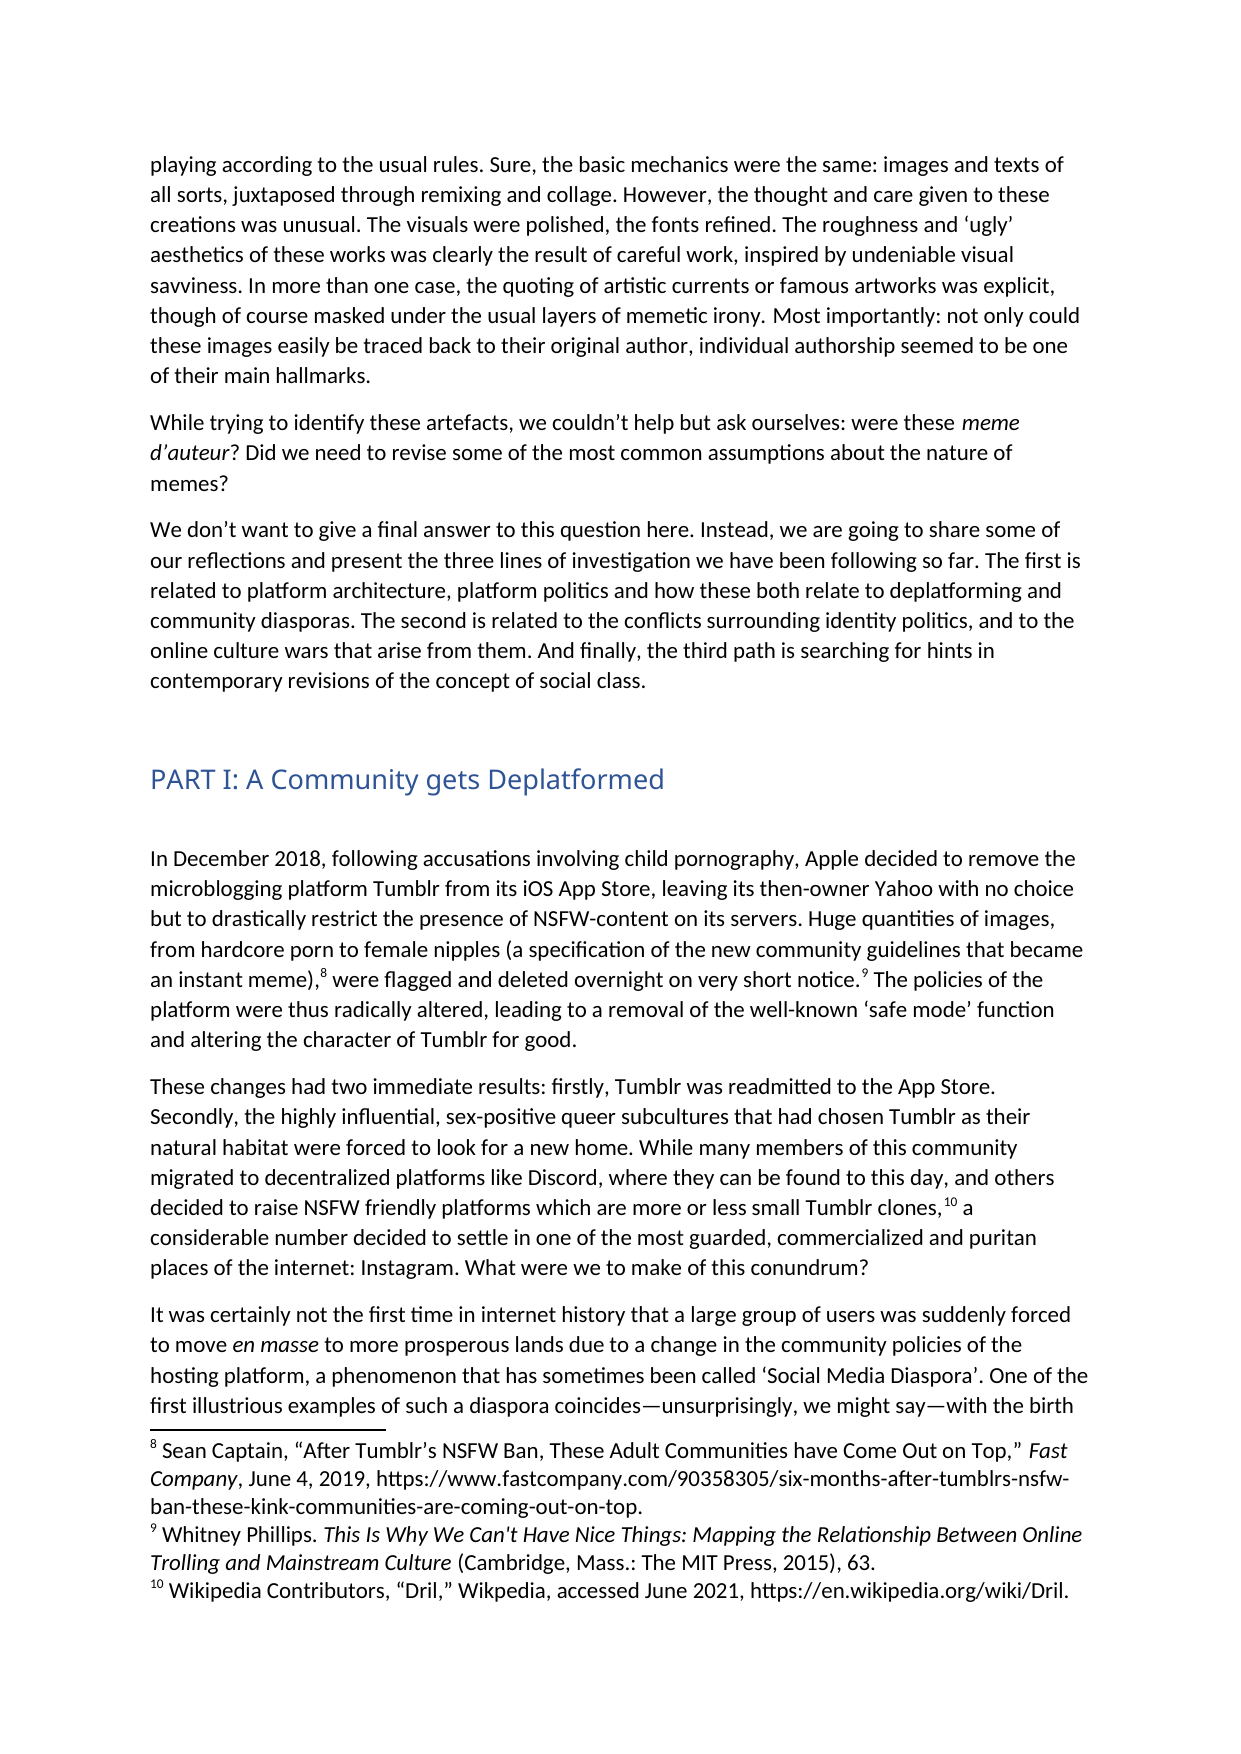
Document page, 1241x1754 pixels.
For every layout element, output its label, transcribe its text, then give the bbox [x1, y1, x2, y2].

text As Clusterduck, we’re currently working on a project called Meme Manifesto. During our research, we bumped into a cluster of images that shattered our preconceptions about memes. They looked like memes. They felt like memes. However, they presented with some important differences: while often quoting or referencing popular memetic formats, they didn’t rely on them. They weren’t playing according to the usual rules. Sure, the basic mechanics were the same: images and texts of all sorts, juxtaposed through remixing and collage. However, the thought and care given to these creations was unusual. The visuals were polished, the fonts refined. The roughness and ‘ugly’ aesthetics of these works was clearly the result of careful work, inspired by undeniable visual savviness. In more than one case, the quoting of artistic currents or famous artworks was explicit, though of course masked under the usual layers of memetic irony. Most importantly: not onl could these images easily be traced back to their original author, individual authorship seemed to be one of their main hallmarks. [150, 150, 1090, 389]
text We don’t want to give a final answer to this question here. Instead, we are going to share some of our reflections and present the three lines of investigation we have been following so far. The first is related to platform architecture, platform politics and how these both relate to deplatforming and community diasporas. The second is related to the conflicts surrounding identity politics, and to the online culture wars that arise from them. And finally, the third path is searching for hints in contemporary revisions of the concept of social class. [150, 516, 1090, 695]
subtitle PART I: A Community gets Deplatformed [150, 760, 1090, 797]
text While trying to identify these artefacts, we couldn’t help but ask ourselves: were these meme d’auteur? Did we need to revise some of the most common assumptions about the nature of memes? [150, 408, 1090, 497]
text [150, 1300, 1090, 1419]
text These changes had two immediate results: firstly, Tumblr was readmitted to the App Store. Secondly, the highly influential, sex-positive queer subcultures that had chosen Tumblr as their natural habitat were forced to look for a new home. While many members of this community migrated to decentralized platforms like Discord, where they can be found to this day, and others decided to raise NSFW friendly platforms which are more or less small Tumblr clones, a considerable number decided to settle in one of the most guarded, commercialized and puritan places of the internet: Instagram. What were we to make of this conundrum? [150, 1072, 1090, 1282]
text In December 2018, following accusations involving child pornography, Apple decided to remove the microblogging platform Tumblr from its iOS App Store, leaving its then-owner Yahoo with no choice but to drastically restrict the presence of NSFW-content on its servers. Huge quantities of images, from hardcore porn to female nipples (a specification of the new community guidelines that became an instant meme), were flagged and deleted overnight on very short notice. The policies of the platform were thus radically altered, leading to a removal of the well-known ‘safe mode’ function and altering the character of Tumblr for good. [150, 844, 1090, 1053]
